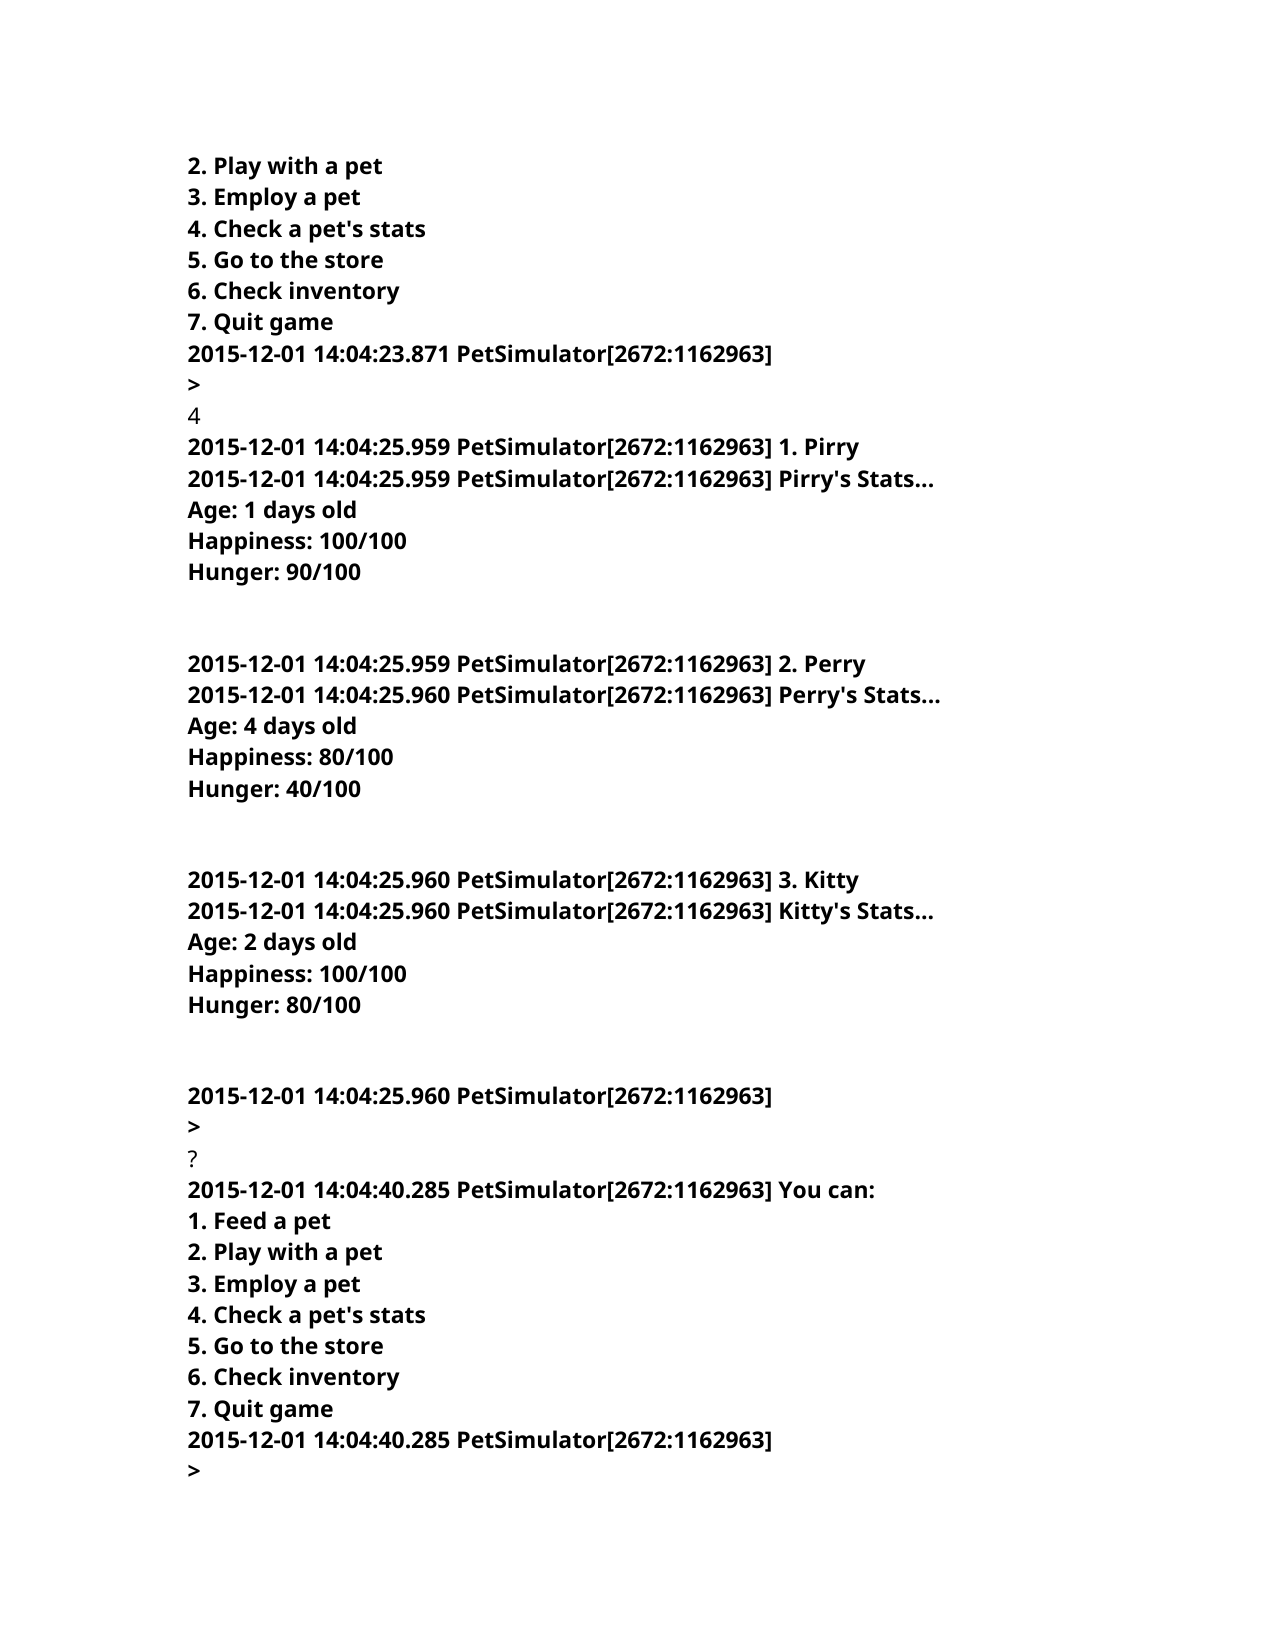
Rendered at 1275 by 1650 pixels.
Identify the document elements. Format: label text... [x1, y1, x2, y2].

text 2015-12-01 14:04:40.285 PetSimulator[2672:1162963] You can: [187, 1174, 1087, 1205]
text 1. Feed a pet [187, 1205, 1087, 1236]
text 4. Check a pet's stats [187, 212, 1087, 244]
text Happiness: 100/100 [187, 957, 1087, 989]
text 2015-12-01 14:04:25.959 PetSimulator[2672:1162963] Pirry's Stats... [187, 462, 1087, 494]
text Hunger: 80/100 [187, 989, 1087, 1020]
text Age: 4 days old [187, 710, 1087, 741]
text 2015-12-01 14:04:25.959 PetSimulator[2672:1162963] 2. Perry [187, 647, 1087, 679]
text Age: 2 days old [187, 926, 1087, 957]
text > [187, 369, 1087, 400]
text 4. Check a pet's stats [187, 1299, 1087, 1330]
text 2. Play with a pet [187, 150, 1087, 181]
text 4 [187, 400, 1087, 431]
text ? [187, 1142, 1087, 1174]
text 5. Go to the store [187, 244, 1087, 275]
text Happiness: 80/100 [187, 741, 1087, 772]
text 2015-12-01 14:04:25.960 PetSimulator[2672:1162963] Perry's Stats... [187, 679, 1087, 710]
text 2015-12-01 14:04:25.960 PetSimulator[2672:1162963] Kitty's Stats... [187, 895, 1087, 926]
text 7. Quit game [187, 1392, 1087, 1424]
text > [187, 1111, 1087, 1142]
text 2015-12-01 14:04:25.959 PetSimulator[2672:1162963] 1. Pirry [187, 431, 1087, 462]
text > [187, 1455, 1087, 1486]
text 2015-12-01 14:04:40.285 PetSimulator[2672:1162963] [187, 1424, 1087, 1455]
text 6. Check inventory [187, 275, 1087, 306]
text 2015-12-01 14:04:23.871 PetSimulator[2672:1162963] [187, 337, 1087, 369]
text Happiness: 100/100 [187, 525, 1087, 556]
text 2015-12-01 14:04:25.960 PetSimulator[2672:1162963] 3. Kitty [187, 864, 1087, 895]
text Age: 1 days old [187, 494, 1087, 525]
text 2015-12-01 14:04:25.960 PetSimulator[2672:1162963] [187, 1080, 1087, 1111]
text Hunger: 40/100 [187, 772, 1087, 804]
text 3. Employ a pet [187, 181, 1087, 212]
text 3. Employ a pet [187, 1267, 1087, 1299]
text 7. Quit game [187, 306, 1087, 337]
text 6. Check inventory [187, 1361, 1087, 1392]
text Hunger: 90/100 [187, 556, 1087, 587]
text 5. Go to the store [187, 1330, 1087, 1361]
text 2. Play with a pet [187, 1236, 1087, 1267]
